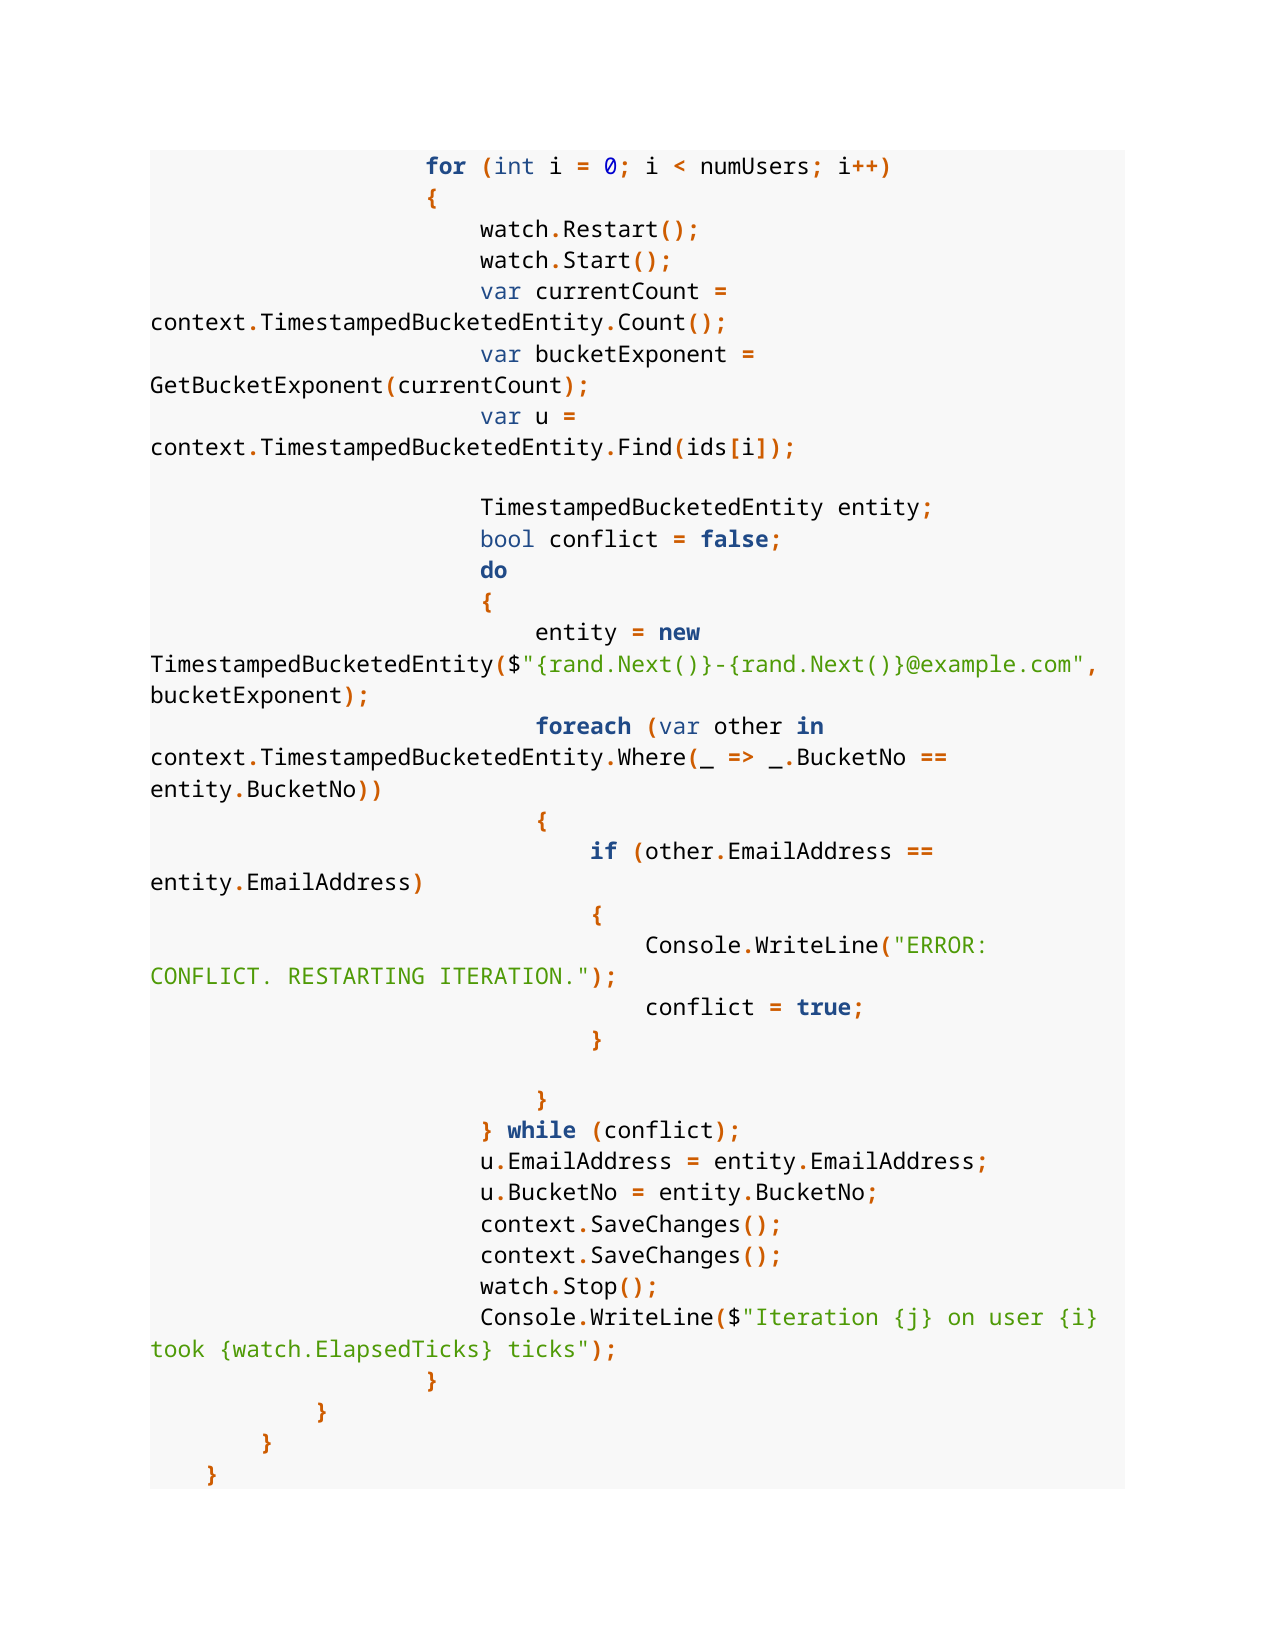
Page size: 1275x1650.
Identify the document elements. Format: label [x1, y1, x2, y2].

text [150, 150, 1125, 1489]
